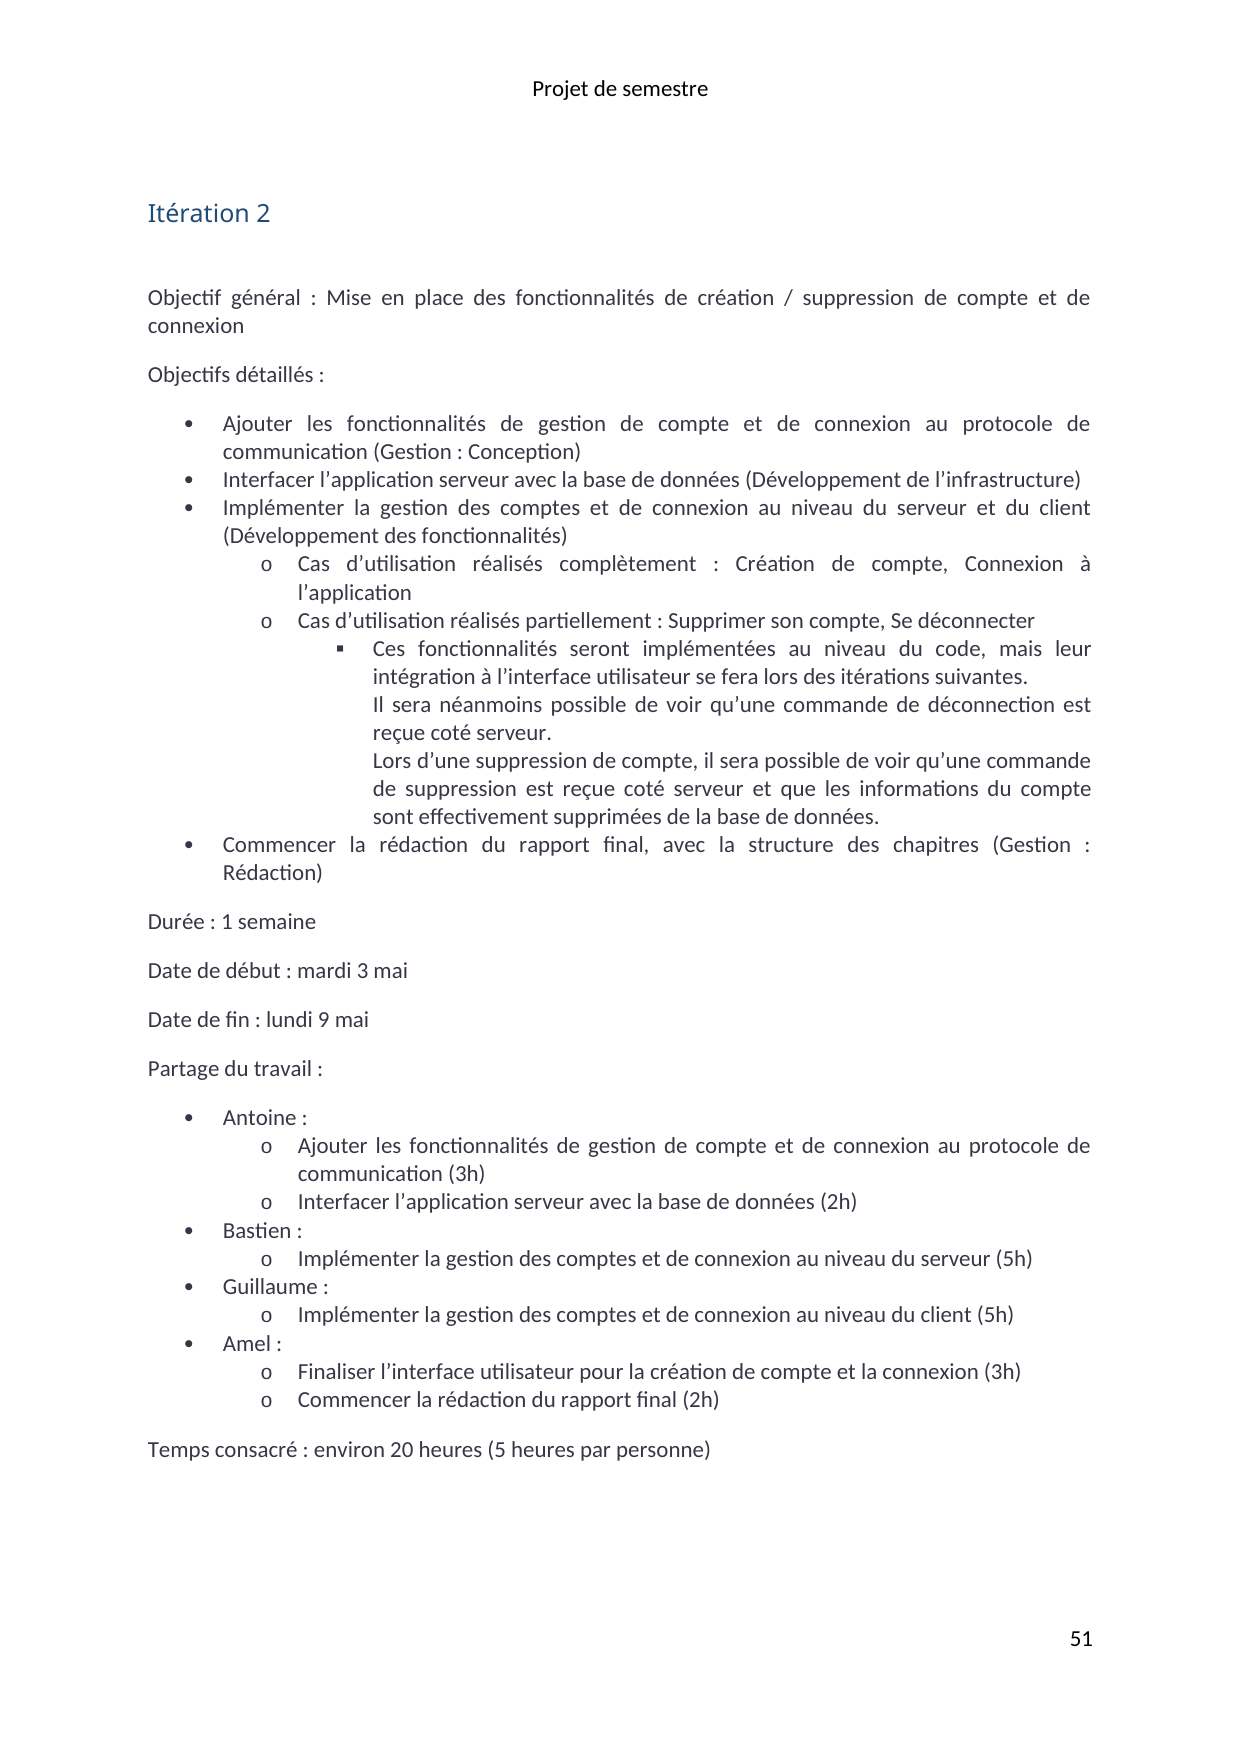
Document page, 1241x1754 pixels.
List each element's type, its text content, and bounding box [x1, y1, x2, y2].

list Interfacer l’application serveur avec la base de données (2h) [260, 1187, 1093, 1216]
text Durée : 1 semaine [148, 907, 1093, 935]
list Implémenter la gestion des comptes et de connexion au niveau du serveur (5h) [260, 1244, 1093, 1272]
list Implémenter la gestion des comptes et de connexion au niveau du serveur et du client (Développement des fonctionnalités) [185, 493, 1093, 549]
list Amel : [185, 1329, 1093, 1357]
list Commencer la rédaction du rapport final (2h) [260, 1386, 1093, 1414]
subtitle Itération 2 [148, 196, 1093, 229]
text Date de fin : lundi 9 mai [148, 1005, 1093, 1033]
text Il sera néanmoins possible de voir qu’une commande de déconnection est reçue coté serveur. [373, 690, 1093, 746]
list Ajouter les fonctionnalités de gestion de compte et de connexion au protocole de communication (Gestion : Conception) [185, 409, 1093, 465]
list Commencer la rédaction du rapport final, avec la structure des chapitres (Gestion : Rédaction) [185, 830, 1093, 886]
list Antoine : [185, 1103, 1093, 1131]
text Date de début : mardi 3 mai [148, 956, 1093, 984]
text Objectifs détaillés : [148, 360, 1093, 388]
list Interfacer l’application serveur avec la base de données (Développement de l’infrastructure) [185, 465, 1093, 493]
list Cas d’utilisation réalisés partiellement : Supprimer son compte, Se déconnecter [260, 606, 1093, 634]
list Implémenter la gestion des comptes et de connexion au niveau du client (5h) [260, 1300, 1093, 1329]
list Ces fonctionnalités seront implémentées au niveau du code, mais leur intégration à l’interface utilisateur se fera lors des itérations suivantes. [335, 634, 1093, 690]
list Cas d’utilisation réalisés complètement : Création de compte, Connexion à l’application [260, 549, 1093, 606]
list Ajouter les fonctionnalités de gestion de compte et de connexion au protocole de communication (3h) [260, 1131, 1093, 1187]
list Finaliser l’interface utilisateur pour la création de compte et la connexion (3h) [260, 1357, 1093, 1386]
text Objectif général : Mise en place des fonctionnalités de création / suppression de compte et de connexion [148, 283, 1093, 339]
list Guillaume : [185, 1272, 1093, 1300]
text Lors d’une suppression de compte, il sera possible de voir qu’une commande de suppression est reçue coté serveur et que les informations du compte sont effectivement supprimées de la base de données. [373, 746, 1093, 830]
list Bastien : [185, 1216, 1093, 1244]
text Partage du travail : [148, 1054, 1093, 1082]
text Temps consacré : environ 20 heures (5 heures par personne) [148, 1435, 1093, 1463]
